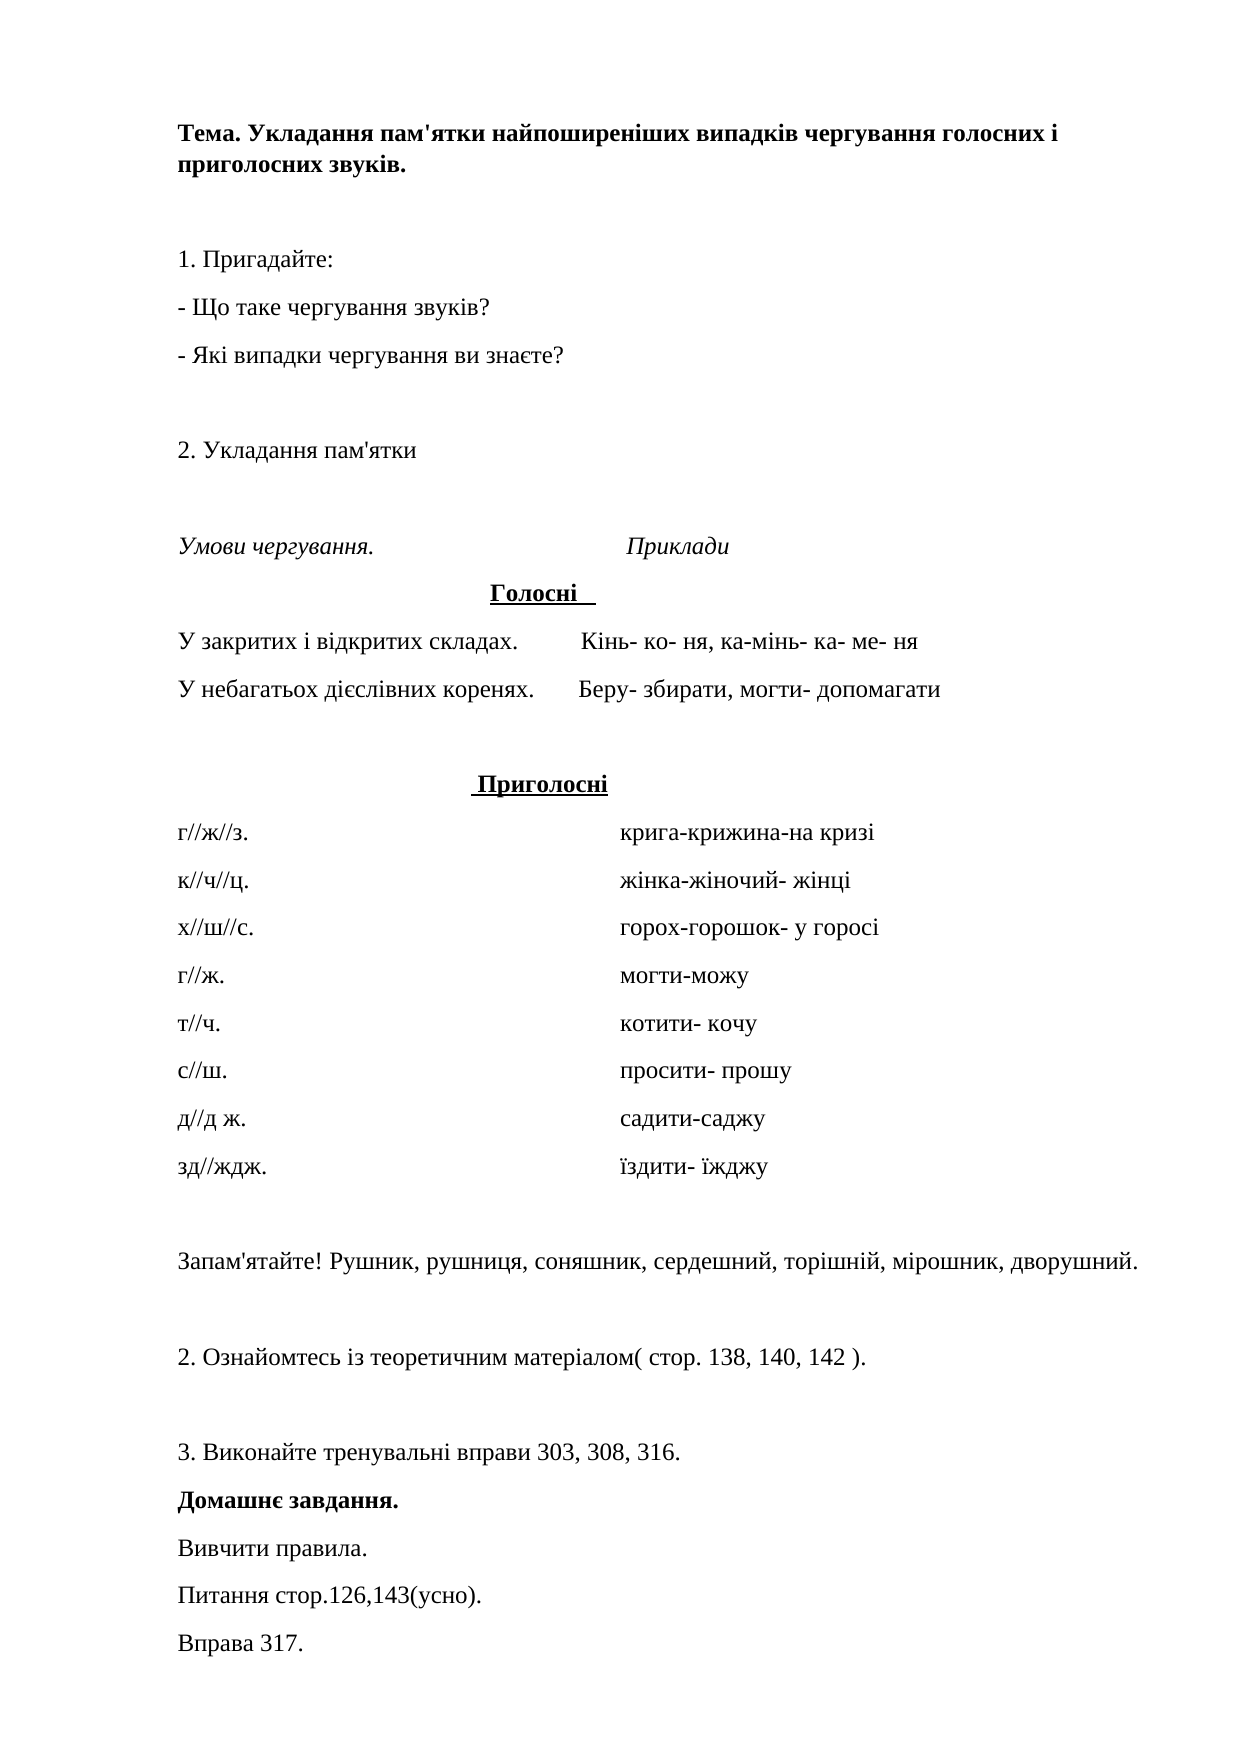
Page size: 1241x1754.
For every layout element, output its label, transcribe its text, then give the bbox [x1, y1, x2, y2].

text - Що таке чергування звуків? [177, 292, 1152, 321]
text Приголосні [177, 769, 1152, 798]
text Умови чергування. Приклади [177, 531, 1152, 559]
text - Які випадки чергування ви знаєте? [177, 340, 1152, 369]
text Тема. Укладання пам'ятки найпоширеніших випадків чергування голосних і приголосних звуків. [177, 118, 1152, 178]
text Запам'ятайте! Рушник, рушниця, соняшник, сердешний, торішній, мірошник, дворушний. [177, 1246, 1152, 1275]
text 2. Укладання пам'ятки [177, 435, 1152, 464]
text д//д ж. садити-саджу [177, 1103, 1152, 1132]
text зд//ждж. їздити- їжджу [177, 1151, 1152, 1180]
text Вивчити правила. [177, 1533, 1152, 1561]
text У закритих і відкритих складах. Кінь- ко- ня, ка-мінь- ка- ме- ня [177, 626, 1152, 655]
text Голосні [177, 578, 1152, 607]
text 2. Ознайомтесь із теоретичним матеріалом( стор. 138, 140, 142 ). [177, 1342, 1152, 1371]
text У небагатьох дієслівних коренях. Беру- збирати, могти- допомагати [177, 674, 1152, 703]
text Питання стор.126,143(усно). [177, 1580, 1152, 1609]
text г//ж. могти-можу [177, 960, 1152, 989]
text к//ч//ц. жінка-жіночий- жінці [177, 865, 1152, 893]
text Домашнє завдання. [177, 1485, 1152, 1514]
text Вправа 317. [177, 1628, 1152, 1657]
text с//ш. просити- прошу [177, 1056, 1152, 1084]
text т//ч. котити- кочу [177, 1008, 1152, 1037]
text х//ш//с. горох-горошок- у горосі [177, 912, 1152, 941]
text 1. Пригадайте: [177, 244, 1152, 273]
text 3. Виконайте тренувальні вправи 303, 308, 316. [177, 1437, 1152, 1466]
text г//ж//з. крига-крижина-на кризі [177, 817, 1152, 846]
